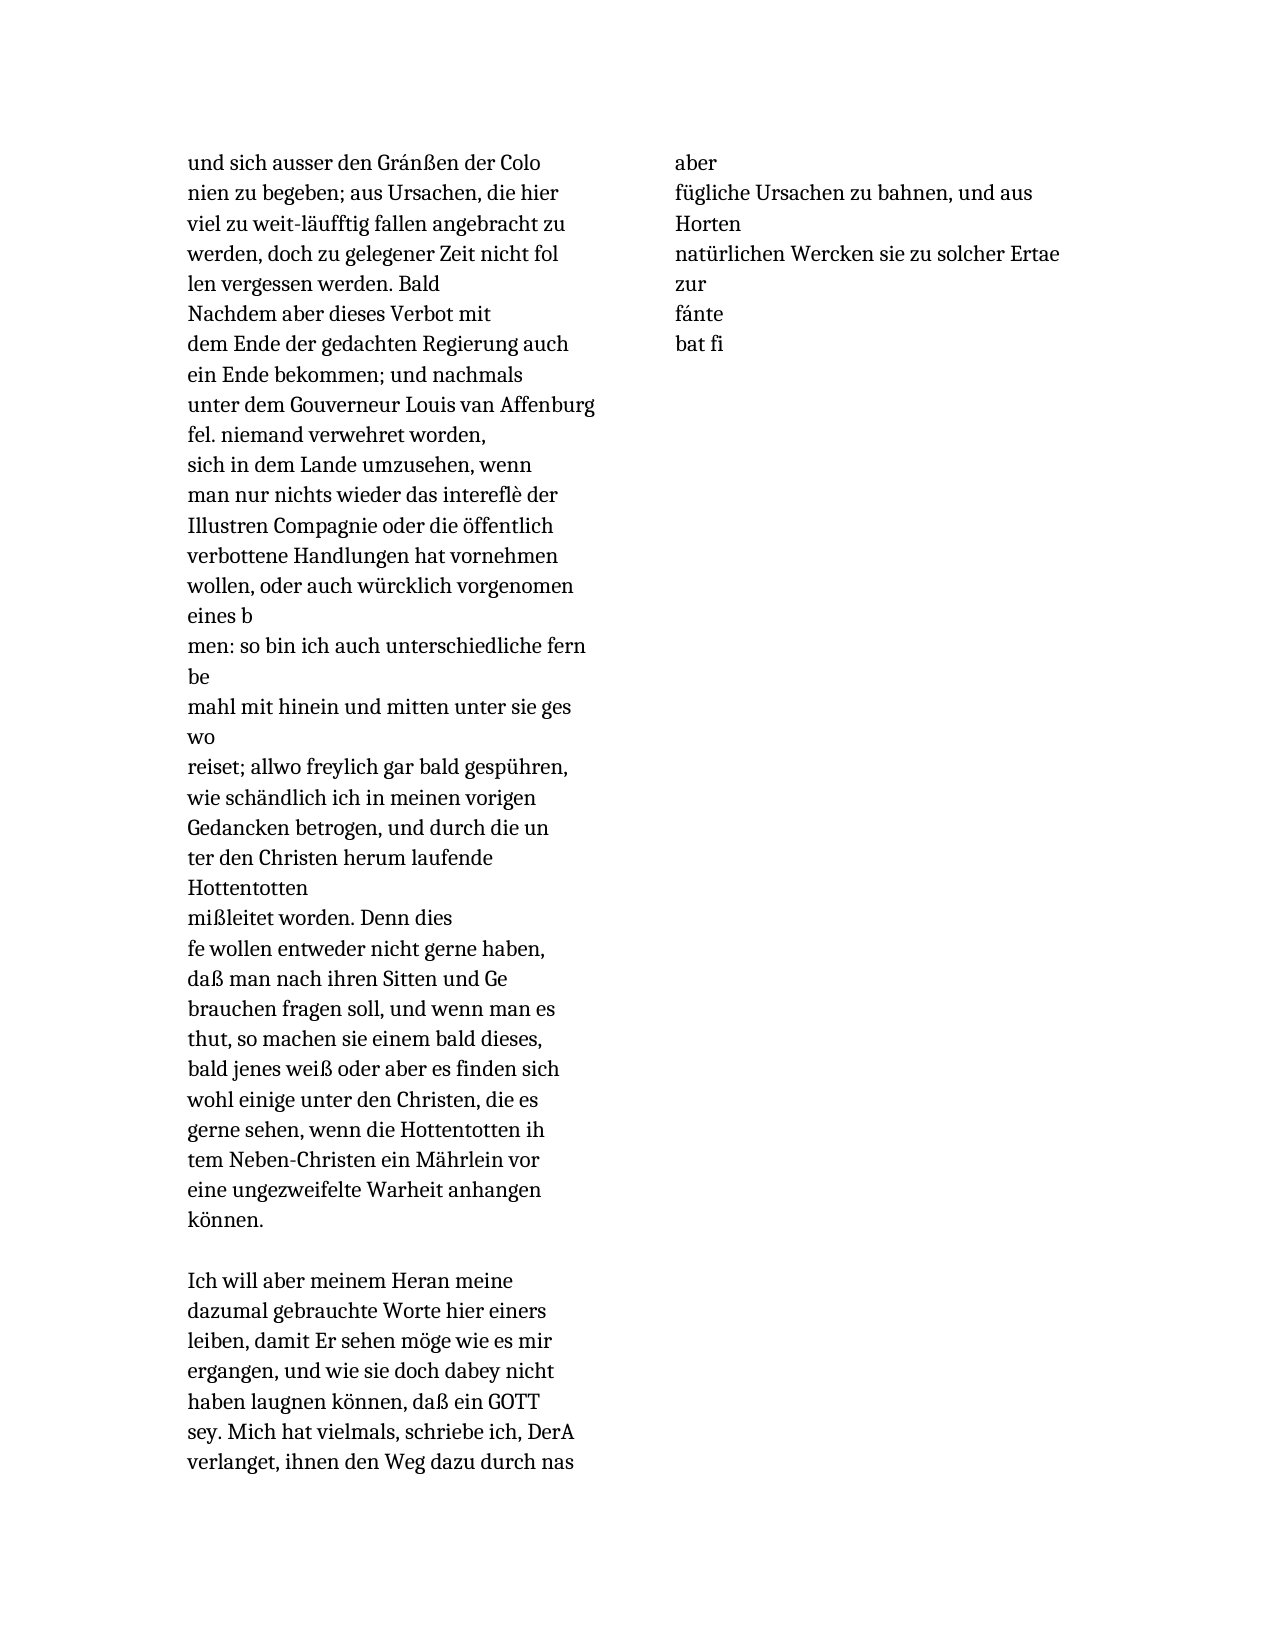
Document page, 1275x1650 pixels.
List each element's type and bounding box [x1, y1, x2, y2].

text [675, 150, 1087, 388]
text [187, 150, 600, 1475]
